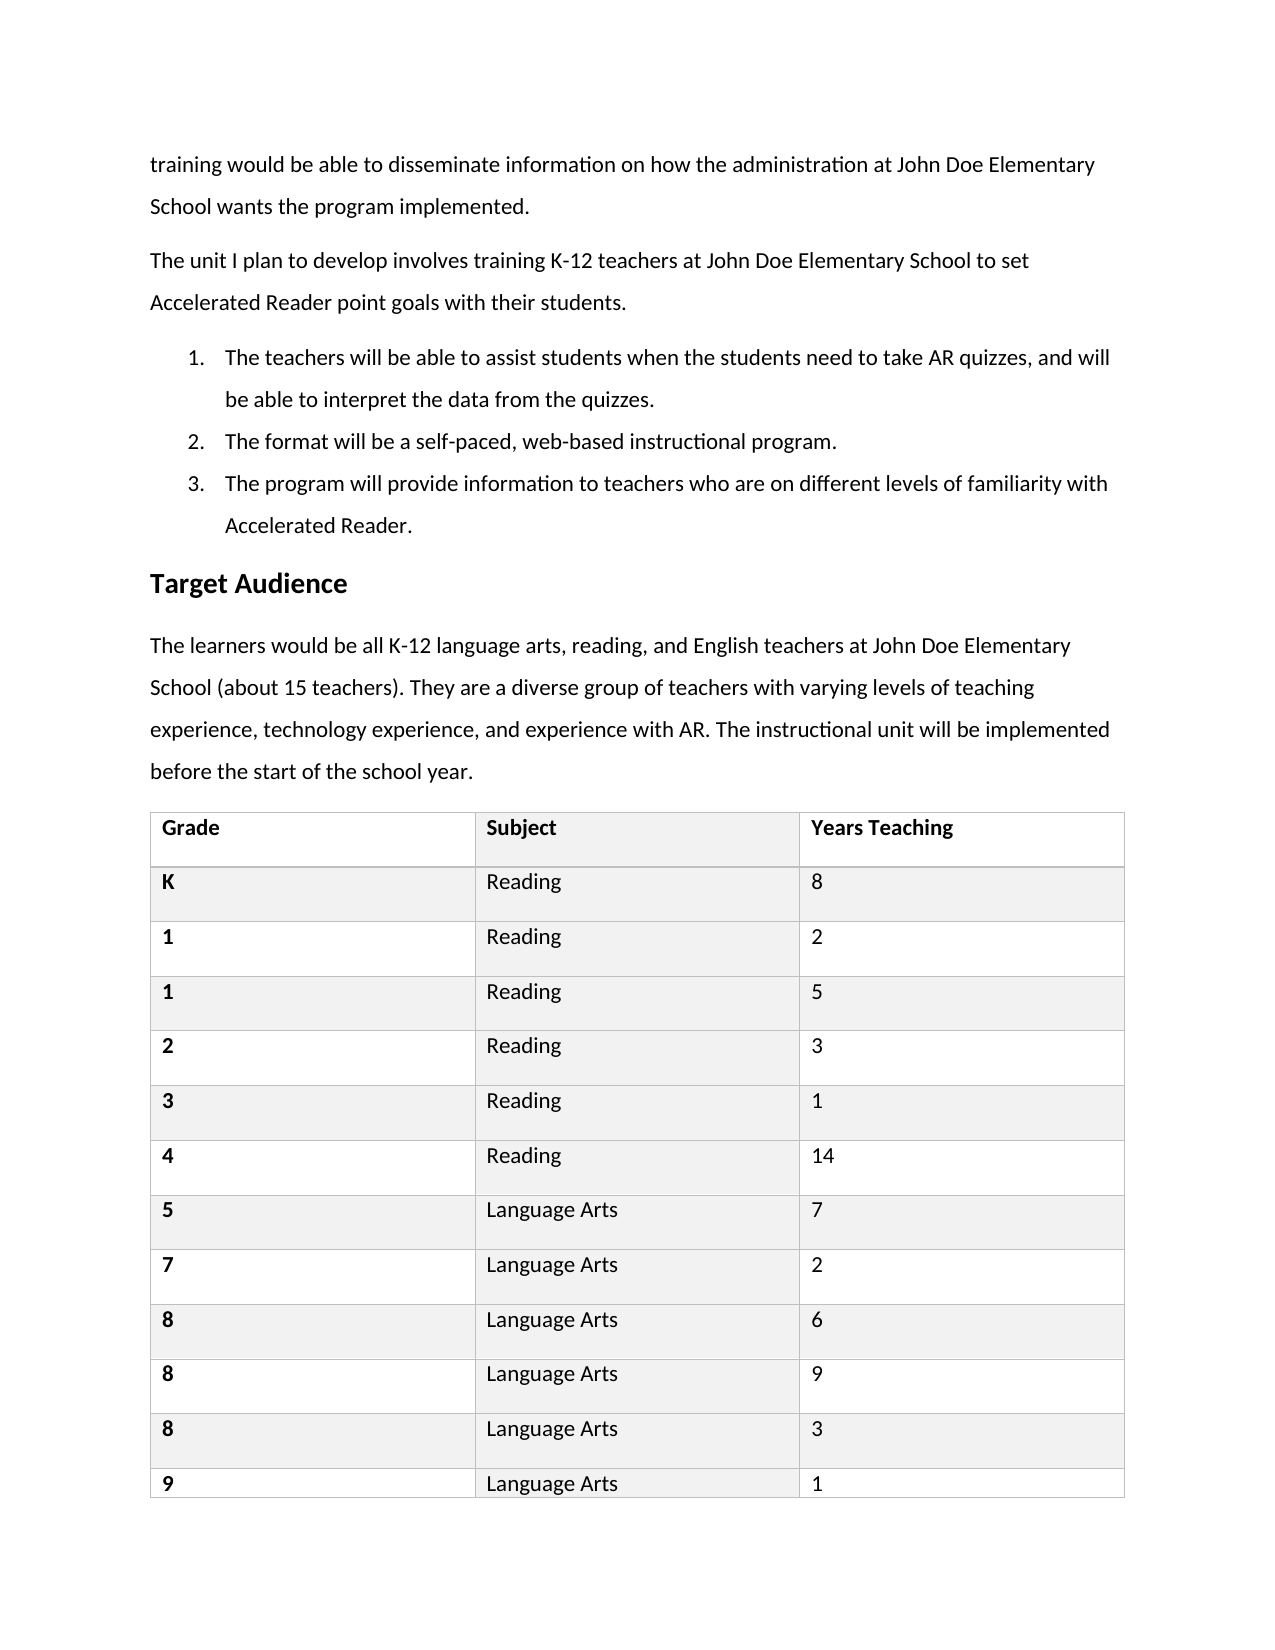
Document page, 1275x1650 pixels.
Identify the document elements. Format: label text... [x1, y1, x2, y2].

table_cell Language Arts [476, 1360, 799, 1413]
text Target Audience [150, 565, 1125, 601]
table_cell 7 [151, 1250, 475, 1304]
table_cell Language Arts [476, 1414, 799, 1468]
table_cell K [151, 868, 475, 921]
list The program will provide information to teachers who are on different levels of familiarity with Accelerated Reader. [187, 469, 1125, 539]
table_cell 8 [151, 1414, 475, 1468]
table_cell Language Arts [476, 1469, 799, 1497]
table_cell 1 [151, 977, 475, 1030]
table_cell Language Arts [476, 1196, 799, 1249]
table_cell 1 [800, 1469, 1124, 1497]
table_cell 3 [800, 1414, 1124, 1468]
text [150, 150, 1125, 220]
list The format will be a self-paced, web-based instructional program. [187, 427, 1125, 455]
table_cell 14 [800, 1141, 1124, 1194]
table_cell 1 [151, 922, 475, 976]
table_header Years Teaching [800, 813, 1124, 866]
text The learners would be all K-12 language arts, reading, and English teachers at John Doe Elementary School (about 15 teachers). They are a diverse group of teachers with varying levels of teaching experience, technology experience, and experience with AR. The instructional unit will be implemented before the start of the school year. [150, 631, 1125, 785]
table_cell Reading [476, 1141, 799, 1194]
table_cell 5 [800, 977, 1124, 1030]
table_cell Language Arts [476, 1250, 799, 1304]
table_cell Reading [476, 922, 799, 976]
table_cell Language Arts [476, 1305, 799, 1358]
table_cell Reading [476, 868, 799, 921]
table_cell 2 [151, 1031, 475, 1085]
text The unit I plan to develop involves training K-12 teachers at John Doe Elementary School to set Accelerated Reader point goals with their students. [150, 246, 1125, 316]
table_cell 2 [800, 1250, 1124, 1304]
table_header Grade [151, 813, 475, 866]
table_cell Reading [476, 977, 799, 1030]
table_cell 1 [800, 1086, 1124, 1140]
table_cell 4 [151, 1141, 475, 1194]
table_cell 3 [800, 1031, 1124, 1085]
table_cell 6 [800, 1305, 1124, 1358]
table_cell 9 [151, 1469, 475, 1497]
table_cell 3 [151, 1086, 475, 1140]
table_cell Reading [476, 1031, 799, 1085]
table_cell 9 [800, 1360, 1124, 1413]
table_cell Reading [476, 1086, 799, 1140]
table_cell 8 [800, 868, 1124, 921]
table_cell 7 [800, 1196, 1124, 1249]
table_cell 2 [800, 922, 1124, 976]
table_cell 8 [151, 1360, 475, 1413]
table_header Subject [476, 813, 799, 866]
table_cell 8 [151, 1305, 475, 1358]
table_cell 5 [151, 1196, 475, 1249]
list The teachers will be able to assist students when the students need to take AR quizzes, and will be able to interpret the data from the quizzes. [187, 343, 1125, 413]
